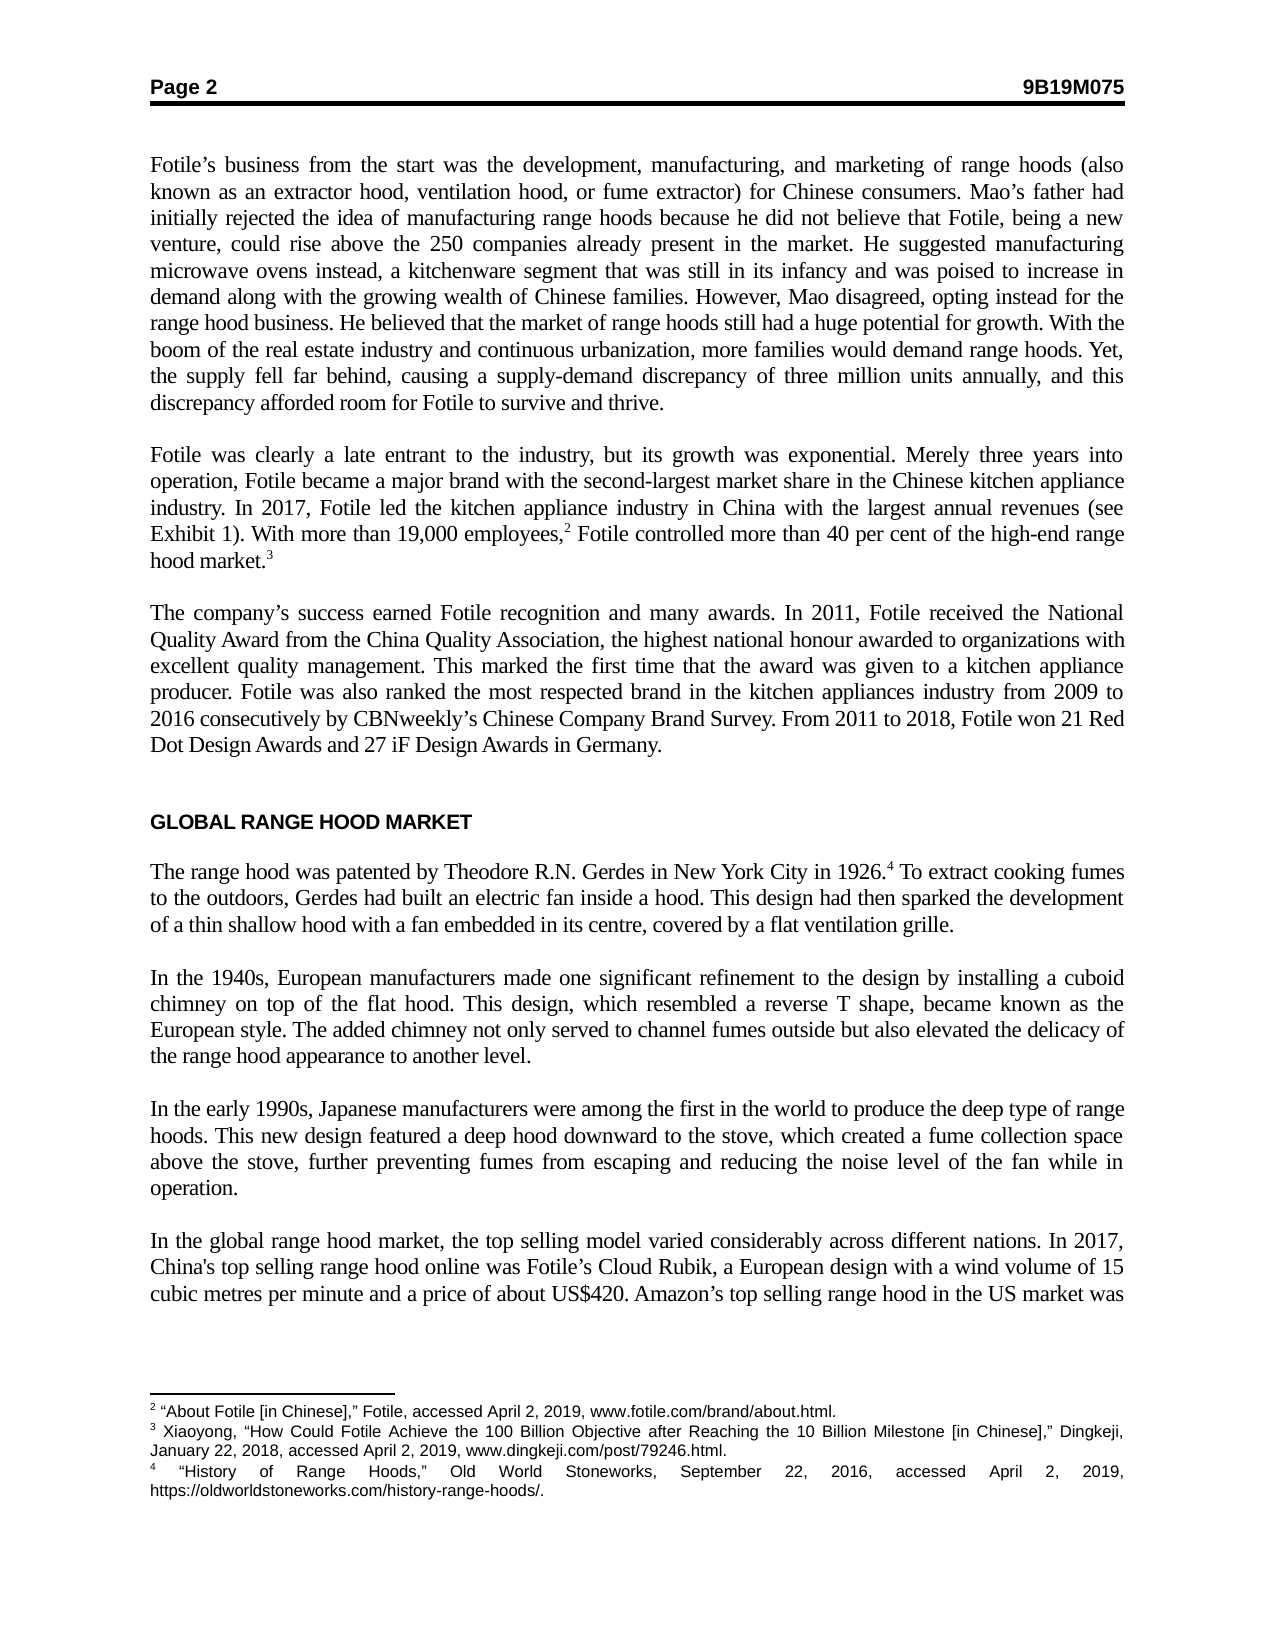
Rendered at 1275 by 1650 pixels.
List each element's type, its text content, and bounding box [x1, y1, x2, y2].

text In the 1940s, European manufacturers made one significant refinement to the design by installing a cuboid chimney on top of the flat hood. This design, which resembled a reverse T shape, became known as the European style. The added chimney not only served to channel fumes outside but also elevated the delicacy of the range hood appearance to another level. [150, 963, 1125, 1069]
text Fotile was clearly a late entrant to the industry, but its growth was exponential. Merely three years into operation, Fotile became a major brand with the second-largest market share in the Chinese kitchen appliance industry. In 2017, Fotile led the kitchen appliance industry in China with the largest annual revenues (see Exhibit 1). With more than 19,000 employees, Fotile controlled more than 40 per cent of the high-end range hood market. [150, 441, 1125, 573]
text In the early 1990s, Japanese manufacturers were among the first in the world to produce the deep type of range hoods. This new design featured a deep hood downward to the stove, which created a fume collection space above the stove, further preventing fumes from escaping and reducing the noise level of the fan while in operation. [150, 1095, 1125, 1201]
text GLOBAL RANGE HOOD MARKET [150, 810, 1125, 834]
text Fotile’s business from the start was the development, manufacturing, and marketing of range hoods (also known as an extractor hood, ventilation hood, or fume extractor) for Chinese consumers. Mao’s father had initially rejected the idea of manufacturing range hoods because he did not believe that Fotile, being a new venture, could rise above the 250 companies already present in the market. He suggested manufacturing microwave ovens instead, a kitchenware segment that was still in its infancy and was poised to increase in demand along with the growing wealth of Chinese families. However, Mao disagreed, opting instead for the range hood business. He believed that the market of range hoods still had a huge potential for growth. With the boom of the real estate industry and continuous urbanization, more families would demand range hoods. Yet, the supply fell far behind, causing a supply-demand discrepancy of three million units annually, and this discrepancy afforded room for Fotile to survive and thrive. [150, 151, 1125, 415]
text The company’s success earned Fotile recognition and many awards. In 2011, Fotile received the National Quality Award from the China Quality Association, the highest national honour awarded to organizations with excellent quality management. This marked the first time that the award was given to a kitchen appliance producer. Fotile was also ranked the most respected brand in the kitchen appliances industry from 2009 to 2016 consecutively by CBNweekly’s Chinese Company Brand Survey. From 2011 to 2018, Fotile won 21 Red Dot Design Awards and 27 iF Design Awards in Germany. [150, 599, 1125, 757]
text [150, 1227, 1125, 1332]
text The range hood was patented by Theodore R.N. Gerdes in New York City in 1926. To extract cooking fumes to the outdoors, Gerdes had built an electric fan inside a hood. This design had then sparked the development of a thin shallow hood with a fan embedded in its centre, covered by a flat ventilation grille. [150, 858, 1125, 937]
